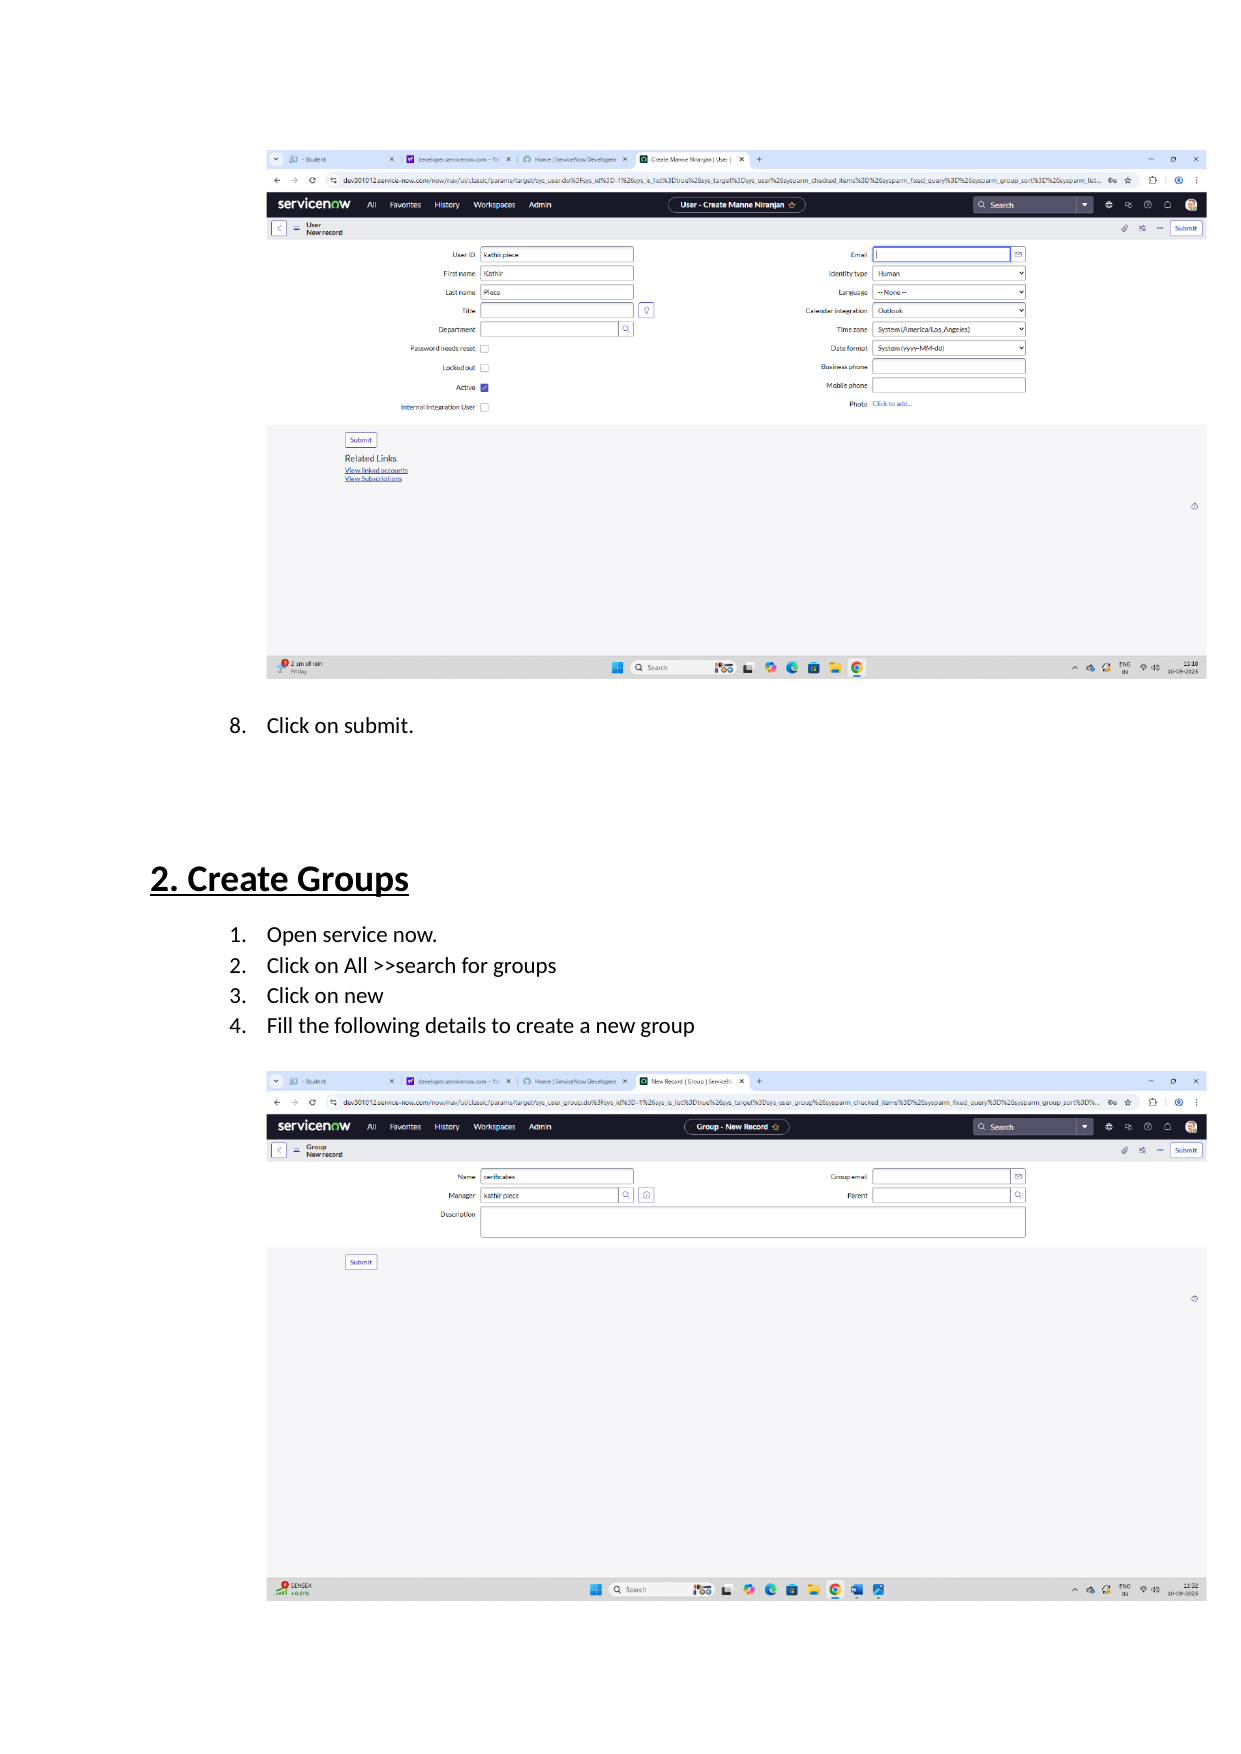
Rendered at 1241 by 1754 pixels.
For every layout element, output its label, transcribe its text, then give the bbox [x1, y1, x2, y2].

picture [266, 150, 1207, 679]
list Click on All >>search for groups [229, 951, 1090, 979]
list Click on submit. [229, 711, 1090, 739]
list Open service now. [229, 921, 1090, 949]
list Click on new [229, 981, 1090, 1009]
text 2. Create Groups [150, 854, 1090, 900]
list Fill the following details to create a new group [229, 1011, 1090, 1039]
picture [266, 1071, 1207, 1601]
